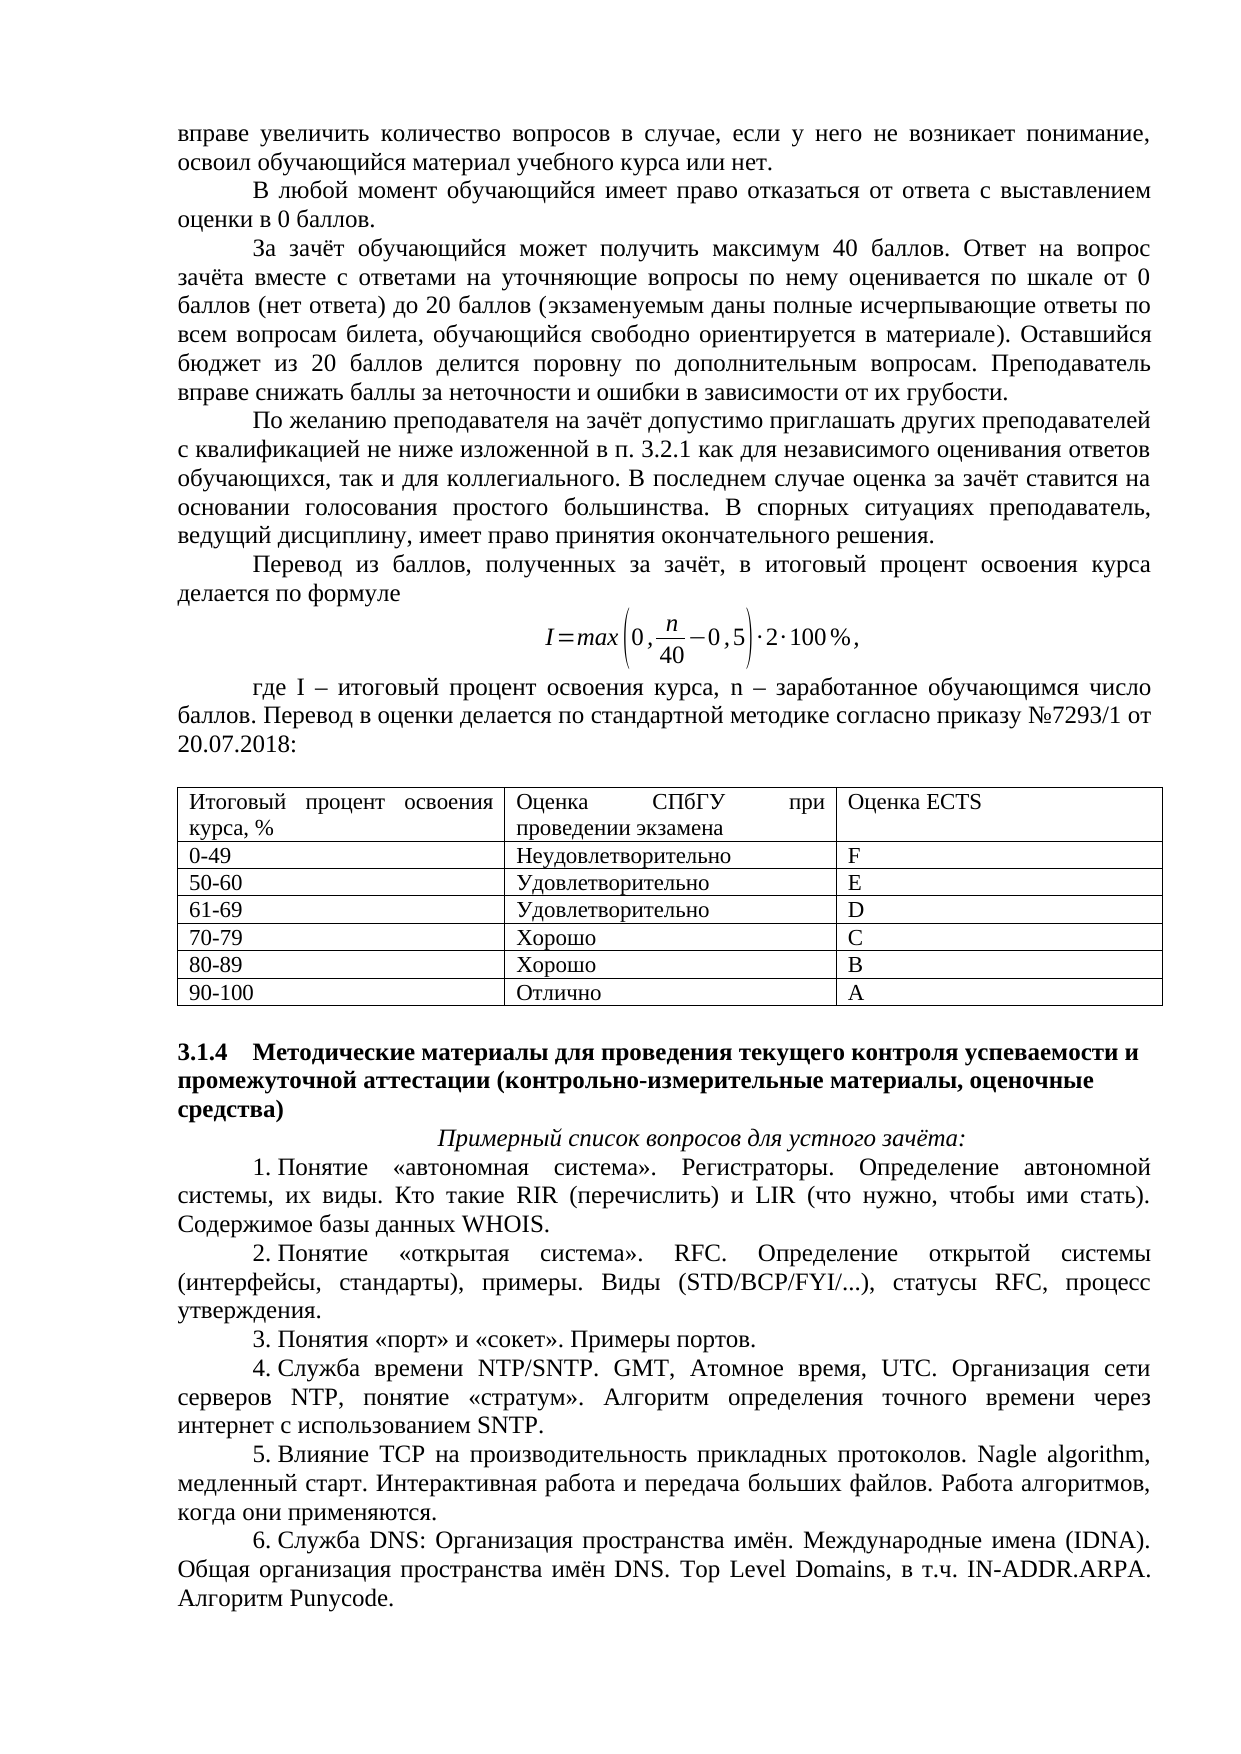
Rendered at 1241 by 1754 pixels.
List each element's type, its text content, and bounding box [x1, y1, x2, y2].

table_cell Хорошо [505, 924, 836, 950]
table_cell 61-69 [178, 896, 504, 923]
table_cell D [837, 896, 1162, 923]
table_cell Удовлетворительно [505, 896, 836, 923]
list Влияние TCP на производительность прикладных протоколов. Nagle algorithm, медленный старт. Интерактивная работа и передача больших файлов. Работа алгоритмов, когда они применяются. [177, 1439, 1152, 1525]
table_cell Неудовлетворительно [505, 842, 836, 868]
table_cell A [837, 979, 1162, 1005]
table_cell E [837, 869, 1162, 895]
table_cell F [837, 842, 1162, 868]
list Служба времени NTP/SNTP. GMT, Атомное время, UTC. Организация сети серверов NTP, понятие «стратум». Алгоритм определения точного времени через интернет с использованием SNTP. [177, 1353, 1152, 1439]
table_cell 90-100 [178, 979, 504, 1005]
text По желанию преподавателя на зачёт допустимо приглашать других преподавателей с квалификацией не ниже изложенной в п. 3.2.1 как для независимого оценивания ответов обучающихся, так и для коллегиального. В последнем случае оценка за зачёт ставится на основании голосования простого большинства. В спорных ситуациях преподаватель, ведущий дисциплину, имеет право принятия окончательного решения. [177, 406, 1152, 549]
table_cell B [837, 951, 1162, 978]
text Примерный список вопросов для устного зачёта: [177, 1123, 1152, 1152]
table_cell 70-79 [178, 924, 504, 950]
text где I – итоговый процент освоения курса, n – заработанное обучающимся число баллов. Перевод в оценки делается по стандартной методике согласно приказу №7293/1 от 20.07.2018: [177, 672, 1152, 758]
table_cell Отлично [505, 979, 836, 1005]
list Понятия «порт» и «сокет». Примеры портов. [177, 1324, 1152, 1353]
list Понятие «открытая система». RFC. Определение открытой системы (интерфейсы, стандарты), примеры. Виды (STD/BCP/FYI/...), статусы RFC, процесс утверждения. [177, 1238, 1152, 1324]
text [177, 118, 1152, 176]
table_cell 80-89 [178, 951, 504, 978]
table_header Оценка ECTS [837, 788, 1162, 841]
text В любой момент обучающийся имеет право отказаться от ответа с выставлением оценки в 0 баллов. [177, 176, 1152, 233]
list Служба DNS: Организация пространства имён. Международные имена (IDNA). Общая организация пространства имён DNS. Top Level Domains, в т.ч. IN-ADDR.ARPA. Алгоритм Punycode. [177, 1525, 1152, 1612]
table_header Итоговый процент освоения курса, % [178, 788, 504, 841]
table_cell 50-60 [178, 869, 504, 895]
table_cell Хорошо [505, 951, 836, 978]
text Перевод из баллов, полученных за зачёт, в итоговый процент освоения курса делается по формуле [177, 549, 1152, 607]
text За зачёт обучающийся может получить максимум 40 баллов. Ответ на вопрос зачёта вместе с ответами на уточняющие вопросы по нему оценивается по шкале от 0 баллов (нет ответа) до 20 баллов (экзаменуемым даны полные исчерпывающие ответы по всем вопросам билета, обучающийся свободно ориентируется в материале). Оставшийся бюджет из 20 баллов делится поровну по дополнительным вопросам. Преподаватель вправе снижать баллы за неточности и ошибки в зависимости от их грубости. [177, 233, 1152, 406]
table_cell C [837, 924, 1162, 950]
table_cell Удовлетворительно [505, 869, 836, 895]
list Понятие «автономная система». Регистраторы. Определение автономной системы, их виды. Кто такие RIR (перечислить) и LIR (что нужно, чтобы ими стать). Содержимое базы данных WHOIS. [177, 1152, 1152, 1238]
table_header Оценка СПбГУ при проведении экзамена [505, 788, 836, 841]
text 3.1.4 Методические материалы для проведения текущего контроля успеваемости и промежуточной аттестации (контрольно-измерительные материалы, оценочные средства) [177, 1037, 1152, 1123]
table_cell 0-49 [178, 842, 504, 868]
